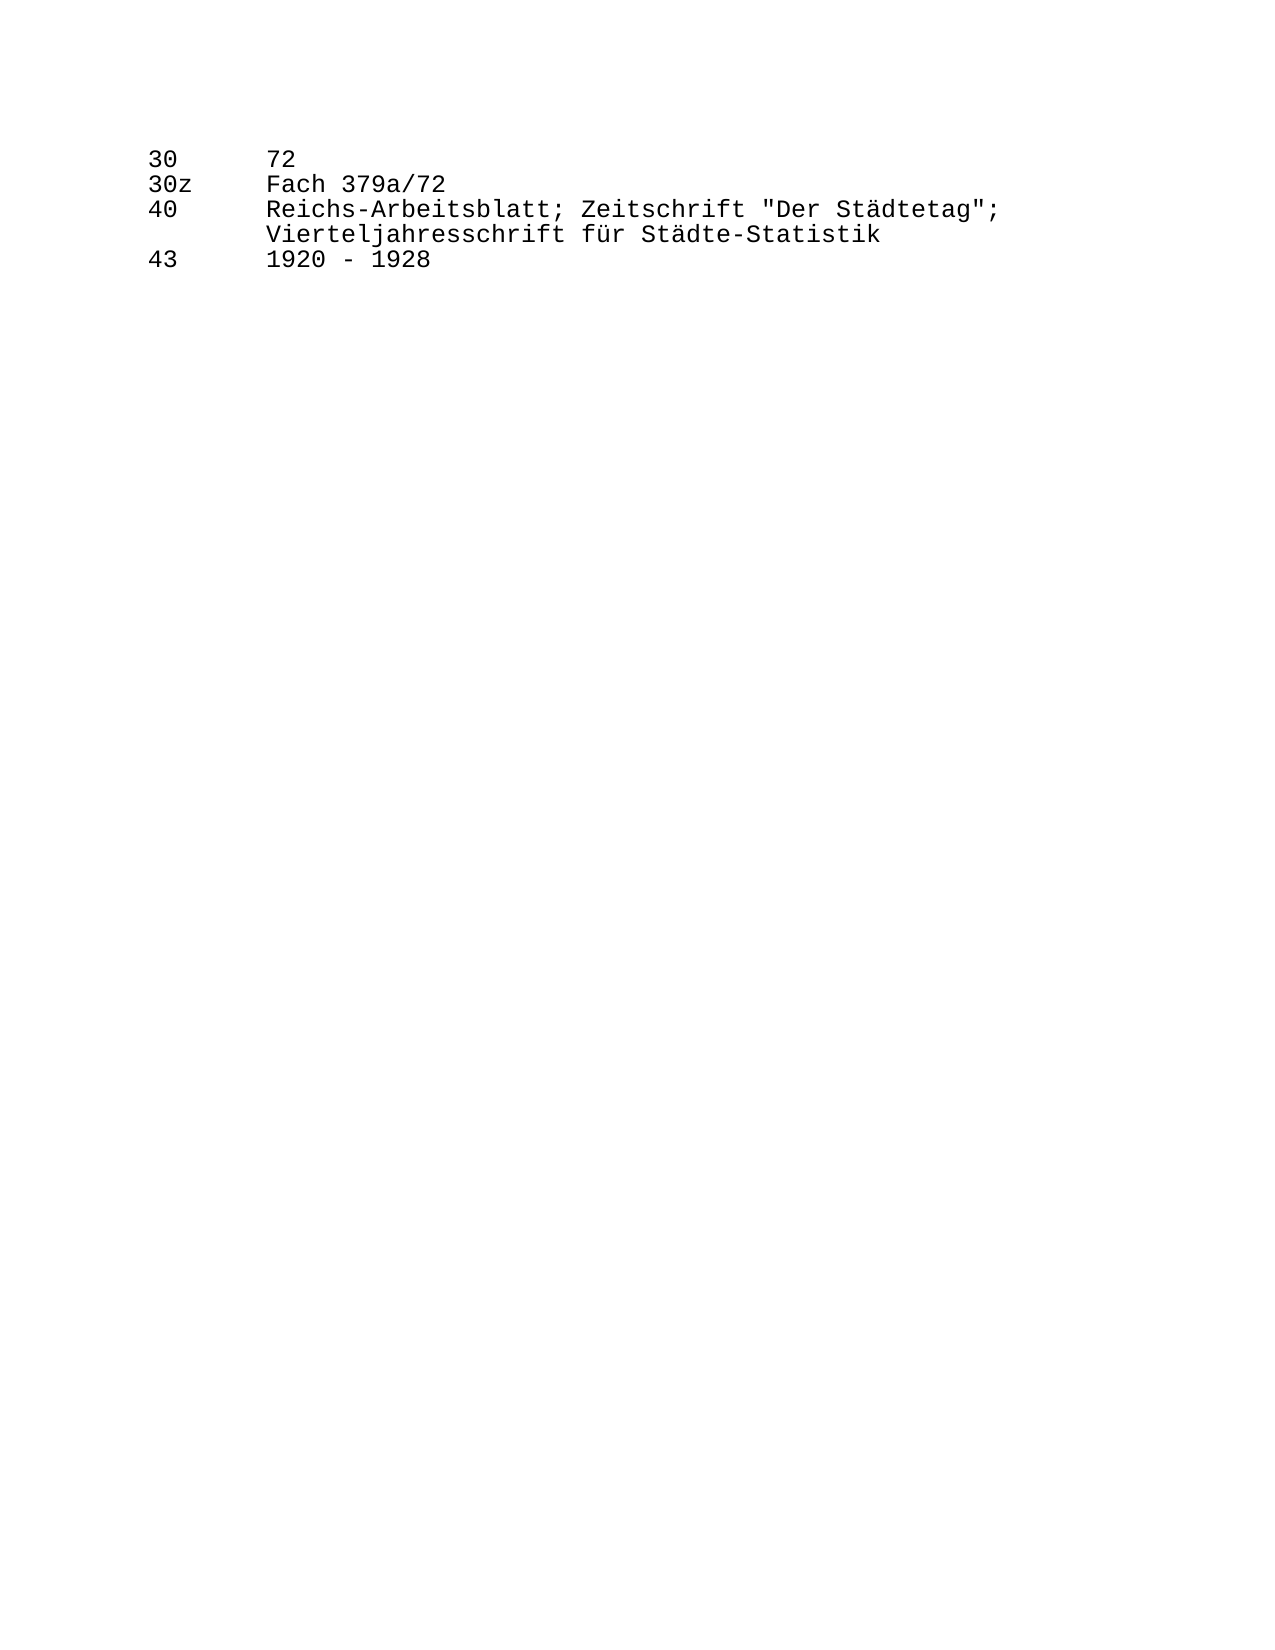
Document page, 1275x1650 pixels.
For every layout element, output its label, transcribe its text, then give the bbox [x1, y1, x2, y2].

text 43 1920 - 1928 [148, 248, 1127, 273]
text 30z Fach 379a/72 [148, 173, 1127, 198]
text 30 72 [148, 148, 1127, 173]
text 40 t[Reichs-Arbeitsblatt]t; t[2{Zeitschrift} "1{Der Städtetag}]t"; t[Vierteljahresschrift für Städte-Statistik]t [148, 198, 1127, 248]
